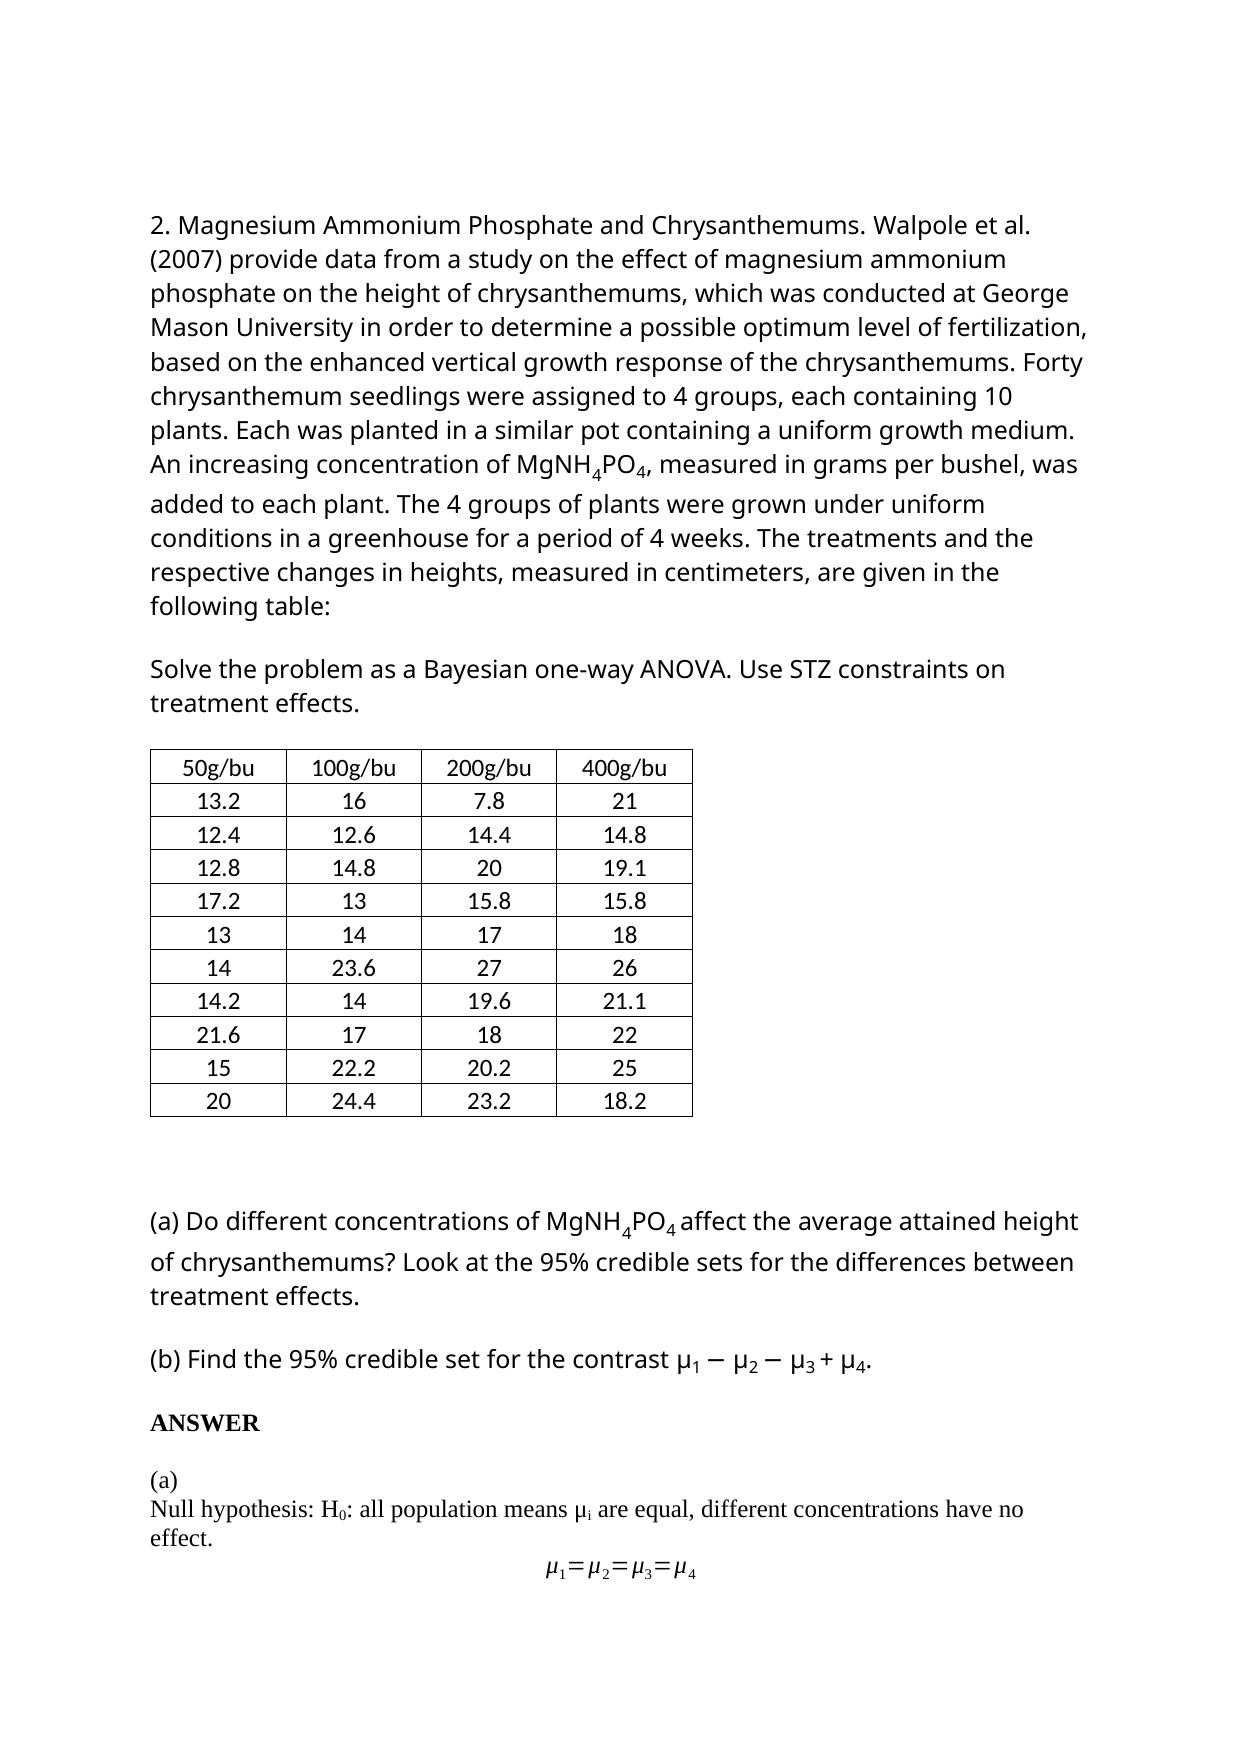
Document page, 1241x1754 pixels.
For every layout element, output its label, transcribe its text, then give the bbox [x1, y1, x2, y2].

table_cell 14.2 [151, 984, 286, 1016]
table_cell 23.2 [422, 1084, 556, 1116]
table_cell 18.2 [557, 1084, 692, 1116]
table_cell 19.6 [422, 984, 556, 1016]
text 2. Magnesium Ammonium Phosphate and Chrysanthemums. Walpole et al. (2007) provide data from a study on the effect of magnesium ammonium phosphate on the height of chrysanthemums, which was conducted at George Mason University in order to determine a possible optimum level of fertilization, based on the enhanced vertical growth response of the chrysanthemums. Forty chrysanthemum seedlings were assigned to 4 groups, each containing 10 plants. Each was planted in a similar pot containing a uniform growth medium. An increasing concentration of MgNH4PO4, measured in grams per bushel, was added to each plant. The 4 groups of plants were grown under uniform conditions in a greenhouse for a period of 4 weeks. The treatments and the respective changes in heights, measured in centimeters, are given in the following table: [150, 208, 1090, 623]
text Null hypothesis: H0: all population means μi are equal, different concentrations have no effect. [150, 1494, 1090, 1552]
table_cell 17.2 [151, 884, 286, 916]
table_cell 12.8 [151, 850, 286, 883]
table_cell 12.6 [287, 817, 421, 849]
table_cell 18 [557, 917, 692, 949]
table_cell 16 [287, 784, 421, 816]
table_cell 14 [287, 984, 421, 1016]
table_cell 14.8 [287, 850, 421, 883]
table_cell 15 [151, 1050, 286, 1083]
table_header 200g/bu [422, 750, 556, 783]
table_cell 14 [287, 917, 421, 949]
table_cell 12.4 [151, 817, 286, 849]
table_cell 13 [151, 917, 286, 949]
table_header 50g/bu [151, 750, 286, 783]
table_cell 14.4 [422, 817, 556, 849]
table_cell 22 [557, 1017, 692, 1049]
table_cell 26 [557, 950, 692, 983]
table_cell 21.6 [151, 1017, 286, 1049]
table_cell 21 [557, 784, 692, 816]
text ANSWER [150, 1408, 1090, 1437]
table_cell 27 [422, 950, 556, 983]
table_cell 17 [422, 917, 556, 949]
table_cell 15.8 [557, 884, 692, 916]
table_cell 7.8 [422, 784, 556, 816]
text Solve the problem as a Bayesian one-way ANOVA. Use STZ constraints on treatment effects. [150, 652, 1090, 720]
table_cell 13.2 [151, 784, 286, 816]
table_cell 14 [151, 950, 286, 983]
table_cell 14.8 [557, 817, 692, 849]
table_header 100g/bu [287, 750, 421, 783]
table_cell 22.2 [287, 1050, 421, 1083]
table_cell 25 [557, 1050, 692, 1083]
table_cell 15.8 [422, 884, 556, 916]
table_cell 20 [151, 1084, 286, 1116]
text (a) [150, 1466, 1090, 1494]
table_header 400g/bu [557, 750, 692, 783]
text (a) Do different concentrations of MgNH4PO4 affect the average attained height of chrysanthemums? Look at the 95% credible sets for the differences between treatment effects. [150, 1204, 1090, 1312]
table_cell 17 [287, 1017, 421, 1049]
table_cell 18 [422, 1017, 556, 1049]
table_cell 24.4 [287, 1084, 421, 1116]
table_cell 19.1 [557, 850, 692, 883]
table_cell 20.2 [422, 1050, 556, 1083]
text (b) Find the 95% credible set for the contrast μ1 − μ2 − μ3 + μ4. [150, 1342, 1090, 1379]
table_cell 13 [287, 884, 421, 916]
table_cell 20 [422, 850, 556, 883]
table_cell 23.6 [287, 950, 421, 983]
table_cell 21.1 [557, 984, 692, 1016]
